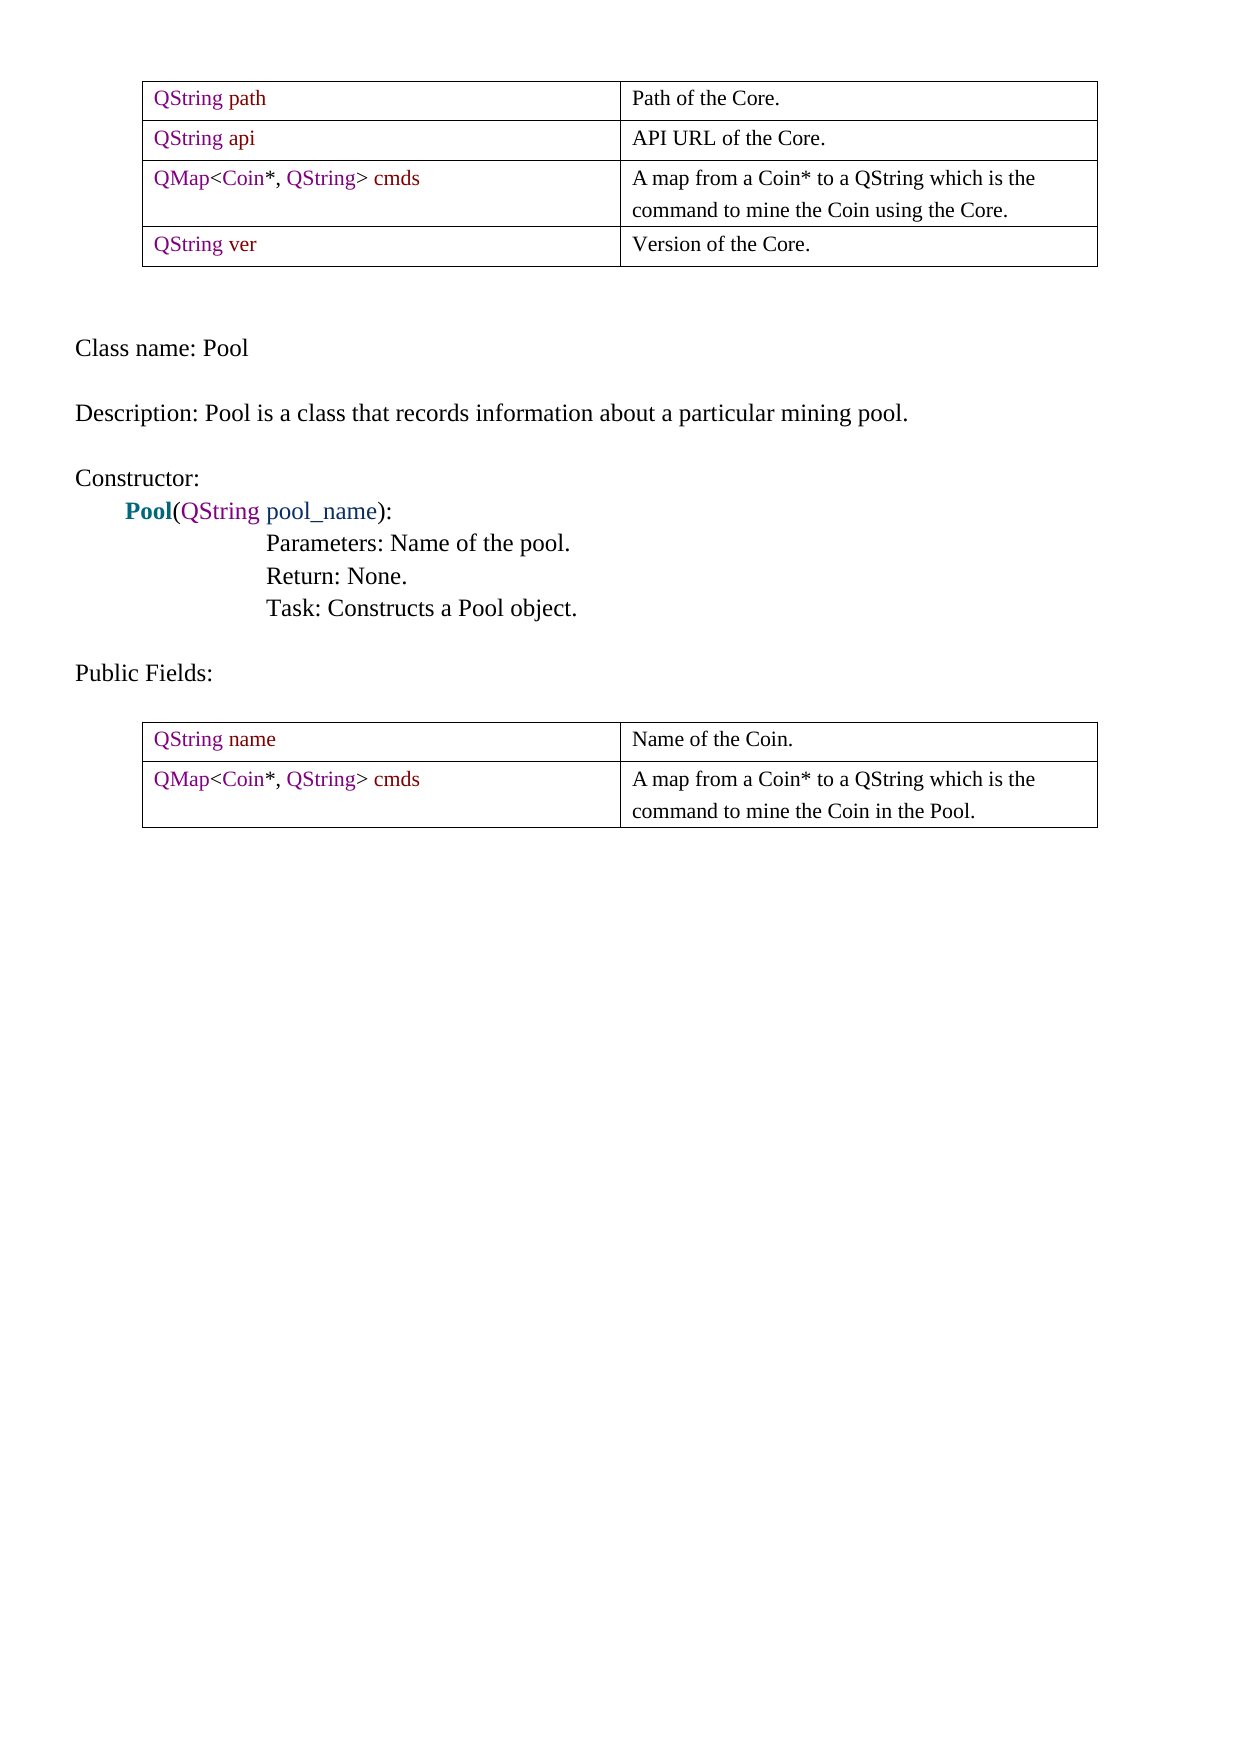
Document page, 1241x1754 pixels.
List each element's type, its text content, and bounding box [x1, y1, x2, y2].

text Class name: Pool [75, 332, 1165, 364]
table_cell A map from a Coin* to a QString which is the command to mine the Coin in the Pool. [621, 762, 1097, 827]
table_cell Path of the Core. [621, 82, 1097, 120]
text Parameters: Name of the pool. [75, 527, 1165, 559]
text Return: None. [75, 559, 1165, 592]
text Pool(QString pool_name): [75, 494, 1165, 527]
text Constructor: [75, 462, 1165, 494]
table_header Name of the Coin. [621, 723, 1097, 761]
table_cell Version of the Core. [621, 227, 1097, 266]
text Public Fields: [75, 657, 1165, 689]
table_cell QString ver [143, 227, 620, 266]
table_cell A map from a Coin* to a QString which is the command to mine the Coin using the Core. [621, 161, 1097, 226]
text Task: Constructs a Pool object. [266, 592, 1165, 624]
table_cell QString path [143, 82, 620, 120]
table_cell API URL of the Core. [621, 121, 1097, 160]
table_header QString name [143, 723, 620, 761]
text Description: Pool is a class that records information about a particular mining pool. [75, 397, 1165, 429]
table_cell QMap<Coin*, QString> cmds [143, 161, 620, 226]
table_cell QMap<Coin*, QString> cmds [143, 762, 620, 827]
table_cell QString api [143, 121, 620, 160]
